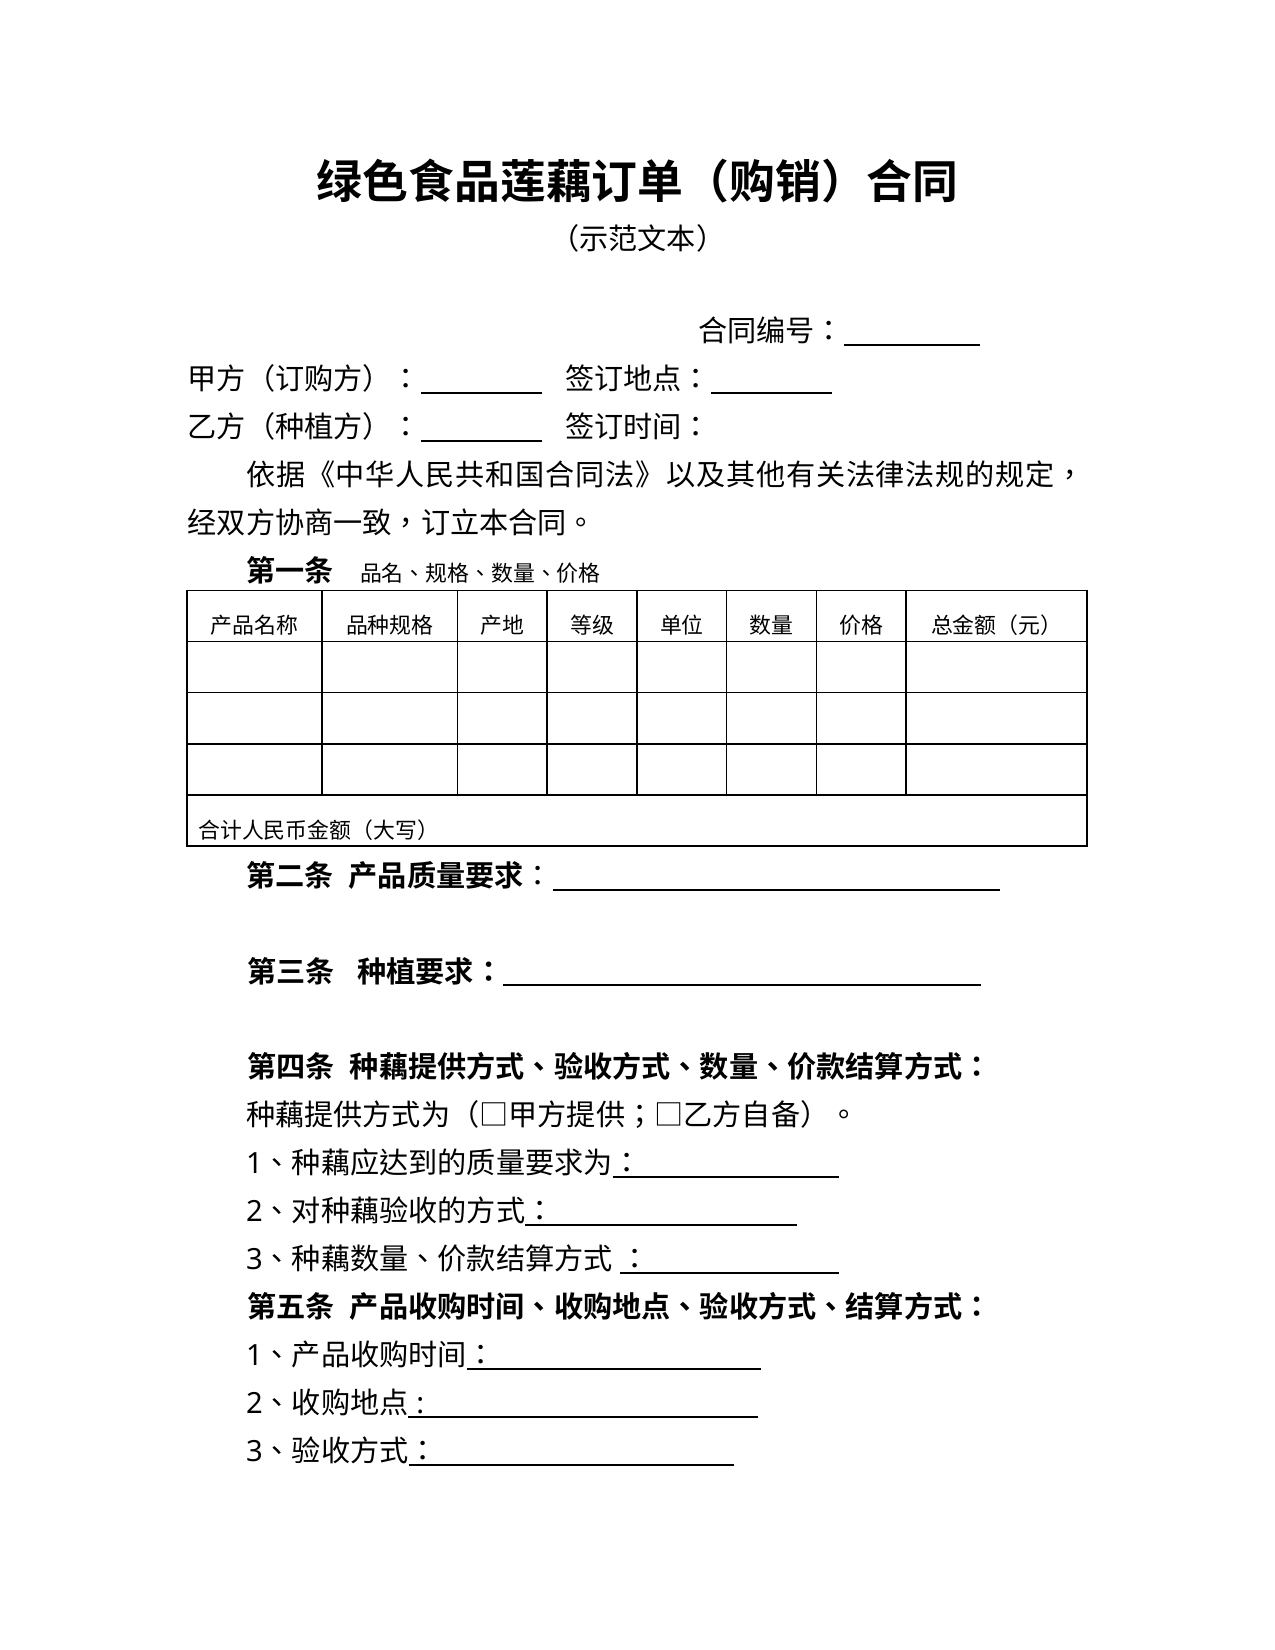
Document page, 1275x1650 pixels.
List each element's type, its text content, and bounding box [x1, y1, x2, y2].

text 1、种藕应达到的质量要求为： [187, 1134, 1087, 1182]
text 第三条 种植要求： [187, 943, 1087, 991]
table_cell [188, 693, 321, 743]
table_cell 合计人民币金额（大写） [188, 796, 1086, 845]
text 合同编号： [187, 304, 1029, 350]
text 依据《中华人民共和国合同法》以及其他有关法律法规的规定，经双方协商一致，订立本合同。 [187, 446, 1087, 542]
text 甲方（订购方）： 签订地点： [187, 350, 1087, 398]
table_header 价格 [817, 591, 905, 641]
table_cell [817, 642, 905, 692]
text 3、验收方式： [187, 1422, 1087, 1470]
table_header 品种规格 [323, 591, 457, 641]
table_cell [638, 642, 726, 692]
table_cell [638, 745, 726, 794]
text 绿色食品莲藕订单（购销）合同 [187, 150, 1087, 212]
table_header 数量 [727, 591, 816, 641]
table_cell [817, 745, 905, 794]
table_header 产品名称 [188, 591, 321, 641]
table_cell [323, 745, 457, 794]
table_cell [548, 745, 636, 794]
table_cell [727, 642, 816, 692]
text 3、种藕数量、价款结算方式 ： [187, 1230, 1087, 1278]
text 种藕提供方式为（□甲方提供；□乙方自备）。 [187, 1086, 1087, 1134]
text 1、产品收购时间： [187, 1326, 1087, 1374]
table_cell [727, 693, 816, 743]
text （示范文本） [187, 212, 1087, 258]
table_cell [907, 693, 1086, 743]
table_cell [188, 642, 321, 692]
table_cell [323, 642, 457, 692]
table_cell [188, 745, 321, 794]
table_header 等级 [548, 591, 636, 641]
text 第二条 产品质量要求： [187, 847, 1087, 895]
text 2、对种藕验收的方式： [187, 1182, 1087, 1230]
table_header 单位 [638, 591, 726, 641]
text 2、收购地点 : [187, 1374, 1087, 1422]
table_cell [323, 693, 457, 743]
table_cell [907, 642, 1086, 692]
table_cell [548, 642, 636, 692]
text 乙方（种植方）： 签订时间： [187, 398, 1087, 446]
text 第四条 种藕提供方式、验收方式、数量、价款结算方式： [187, 1038, 1087, 1086]
table_cell [548, 693, 636, 743]
table_cell [458, 745, 546, 794]
table_cell [817, 693, 905, 743]
table_header 总金额（元） [907, 591, 1086, 641]
table_header 产地 [458, 591, 546, 641]
text 第五条 产品收购时间、收购地点、验收方式、结算方式： [187, 1278, 1087, 1326]
table_cell [458, 642, 546, 692]
table_cell [727, 745, 816, 794]
table_cell [458, 693, 546, 743]
table_cell [638, 693, 726, 743]
table_cell [907, 745, 1086, 794]
text 第一条 品名、规格、数量、价格 [187, 542, 1087, 589]
